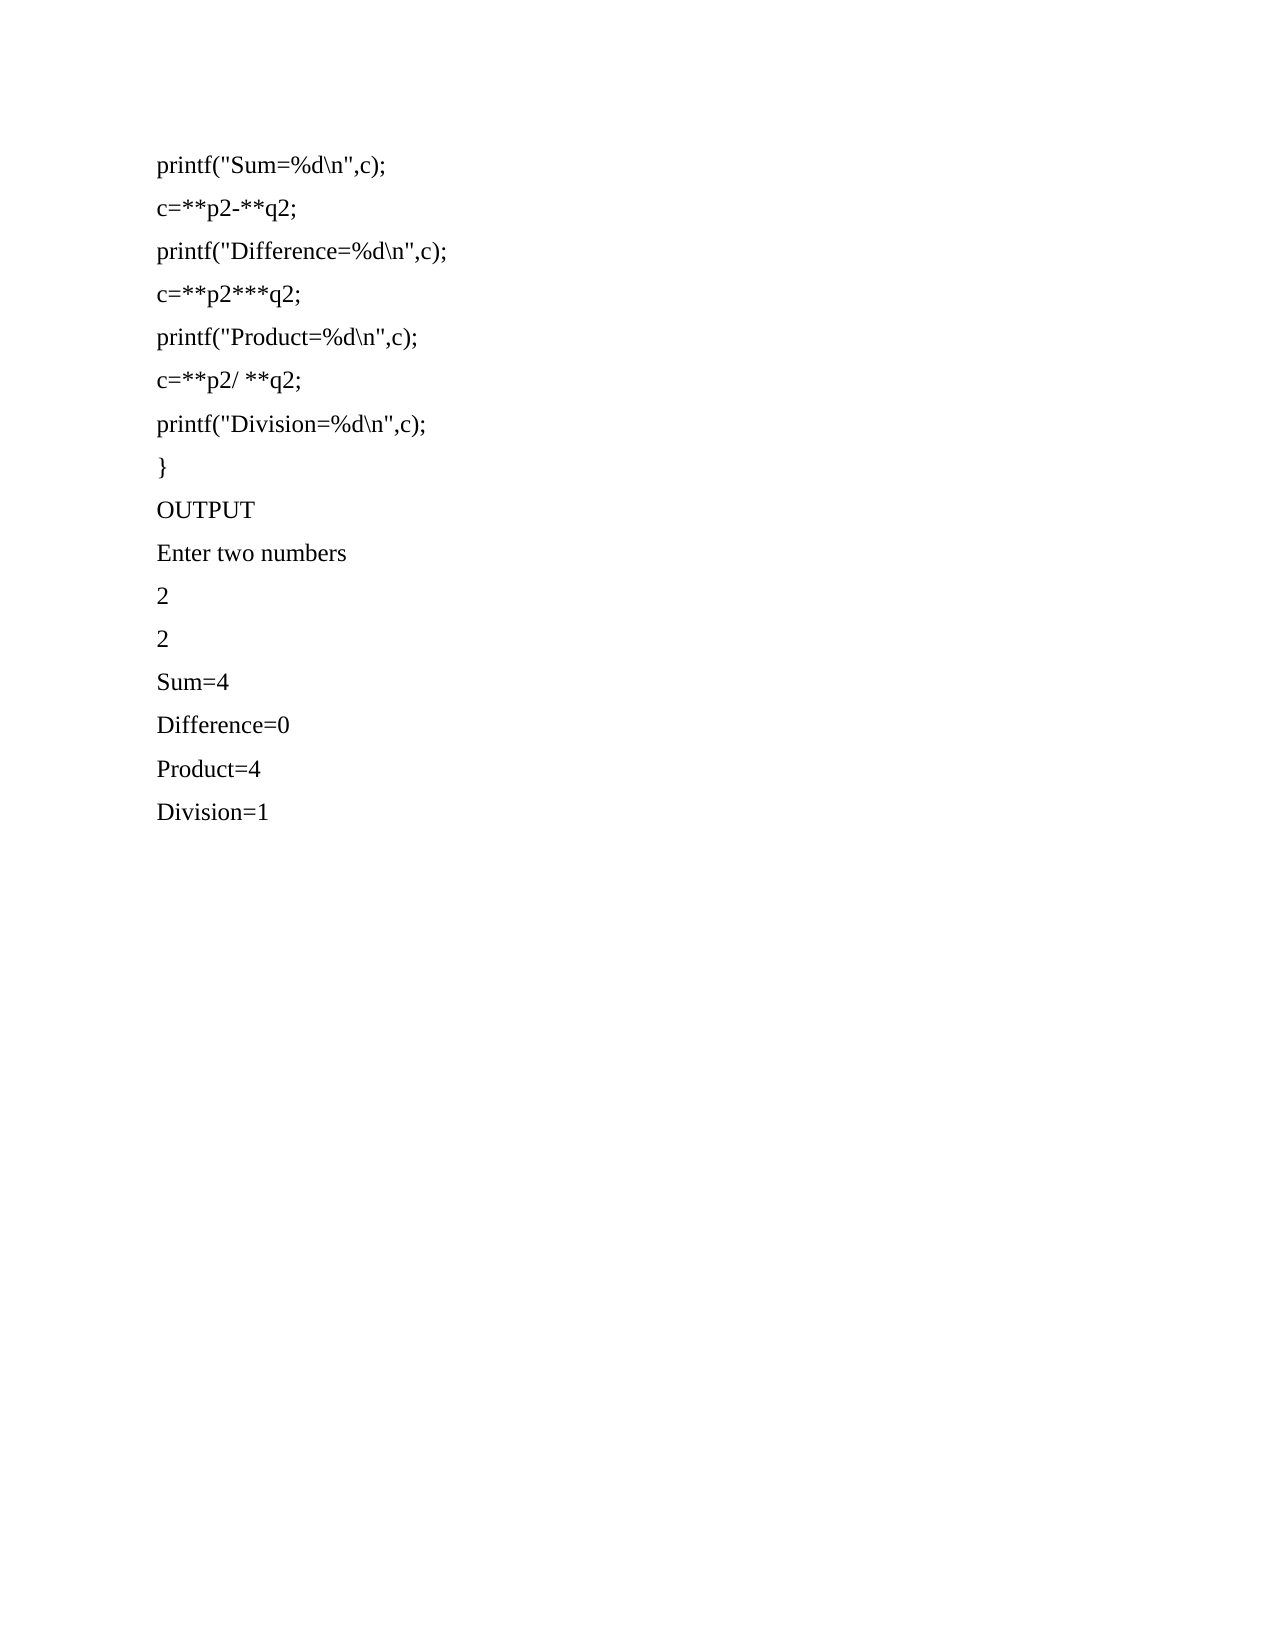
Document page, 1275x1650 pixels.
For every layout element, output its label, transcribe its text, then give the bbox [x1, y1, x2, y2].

text } [156, 452, 1118, 481]
text Product=4 [156, 754, 1118, 782]
text c=**p2-**q2; [156, 193, 1118, 222]
text printf("Sum=%d\n",c); [156, 150, 1118, 179]
text printf("Division=%d\n",c); [156, 409, 1118, 437]
text 2 [156, 624, 1118, 653]
text printf("Difference=%d\n",c); [156, 236, 1118, 265]
text c=**p2/ **q2; [156, 366, 1118, 394]
text c=**p2***q2; [156, 279, 1118, 308]
text Sum=4 [156, 667, 1118, 696]
text OUTPUT [156, 495, 1118, 524]
text 2 [156, 581, 1118, 610]
text Division=1 [156, 797, 1118, 826]
text printf("Product=%d\n",c); [156, 322, 1118, 351]
text Difference=0 [156, 711, 1118, 739]
text Enter two numbers [156, 538, 1118, 567]
